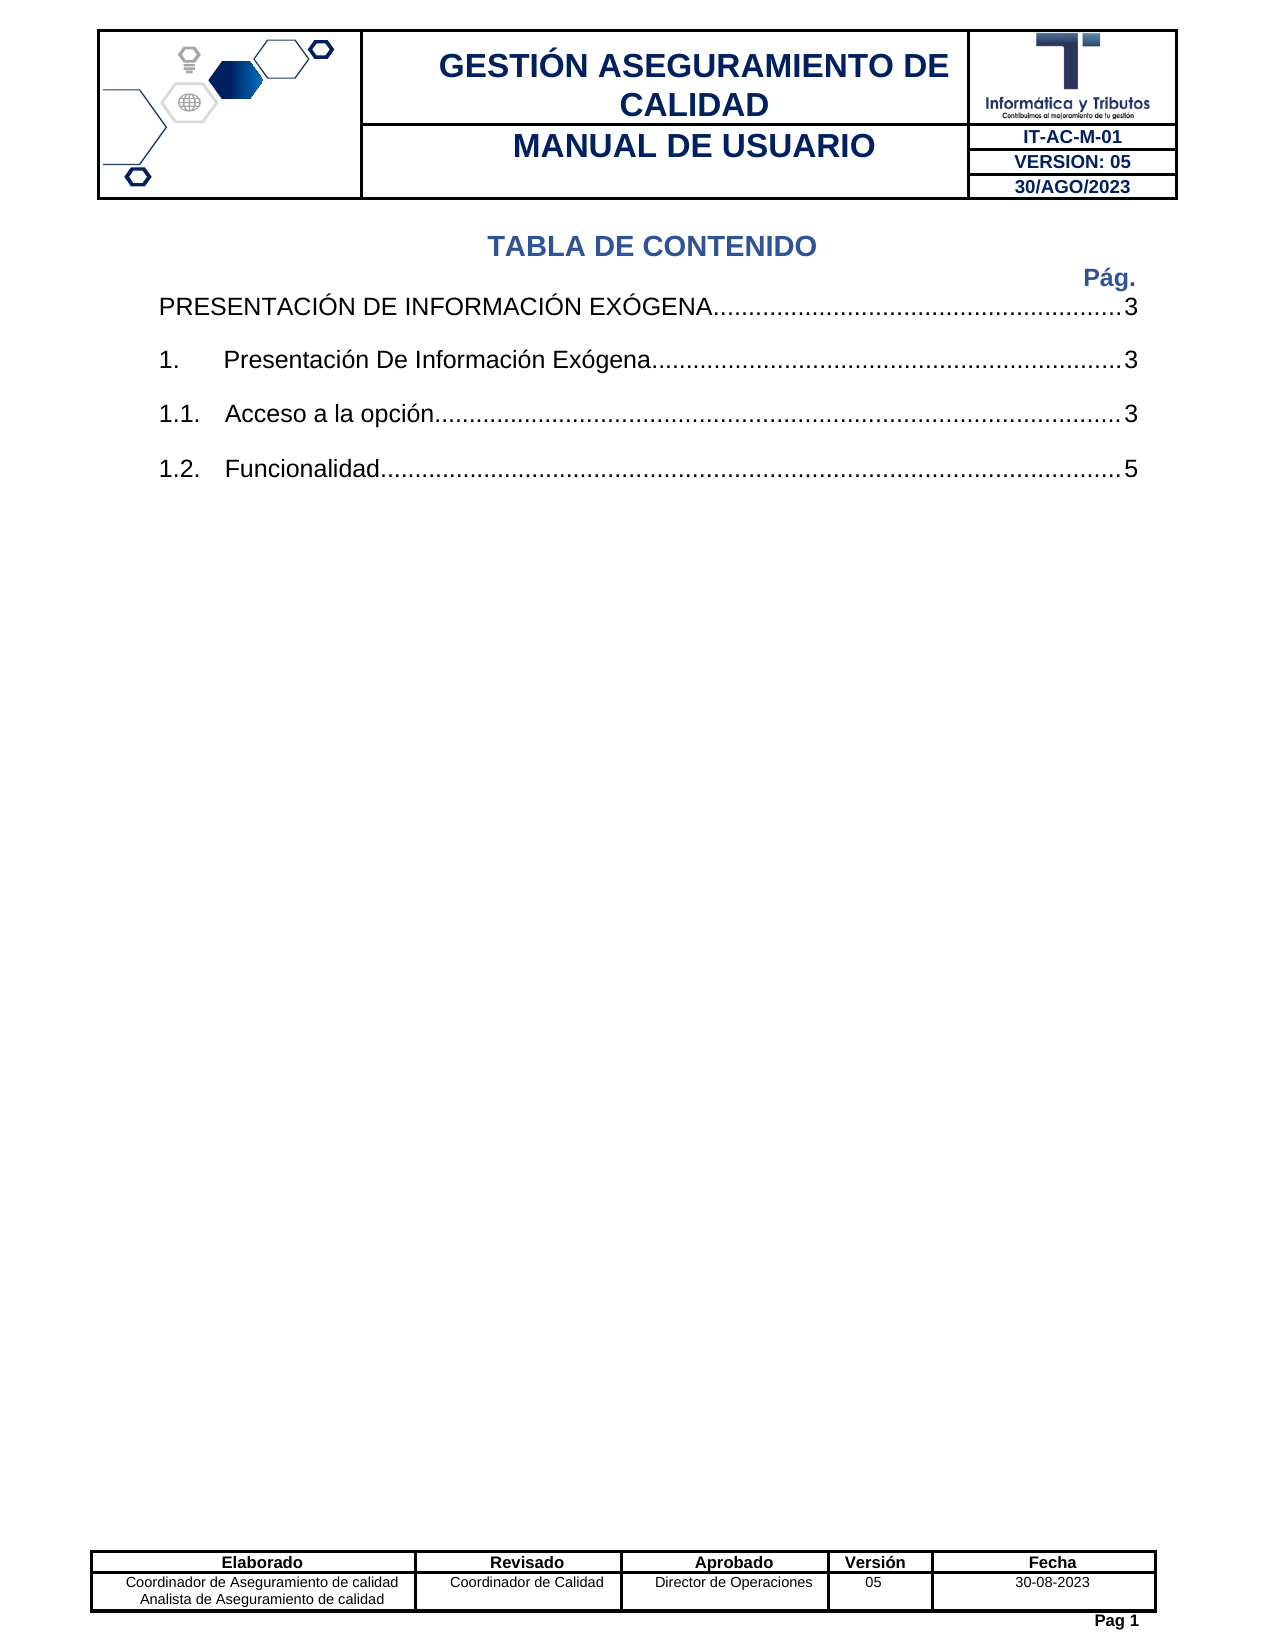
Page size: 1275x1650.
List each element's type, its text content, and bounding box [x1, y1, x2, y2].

text PRESENTACIÓN DE INFORMACIÓN EXÓGENA 3 [159, 292, 1139, 320]
text 1. Presentación De Información Exógena 3 [159, 345, 1139, 374]
text Pág. [165, 263, 1139, 292]
text TABLA DE CONTENIDO [165, 229, 1139, 263]
picture [985, 32, 1150, 120]
text 1.1. Acceso a la opción 3 [159, 399, 1139, 428]
text 1.2. Funcionalidad 5 [159, 454, 1139, 483]
